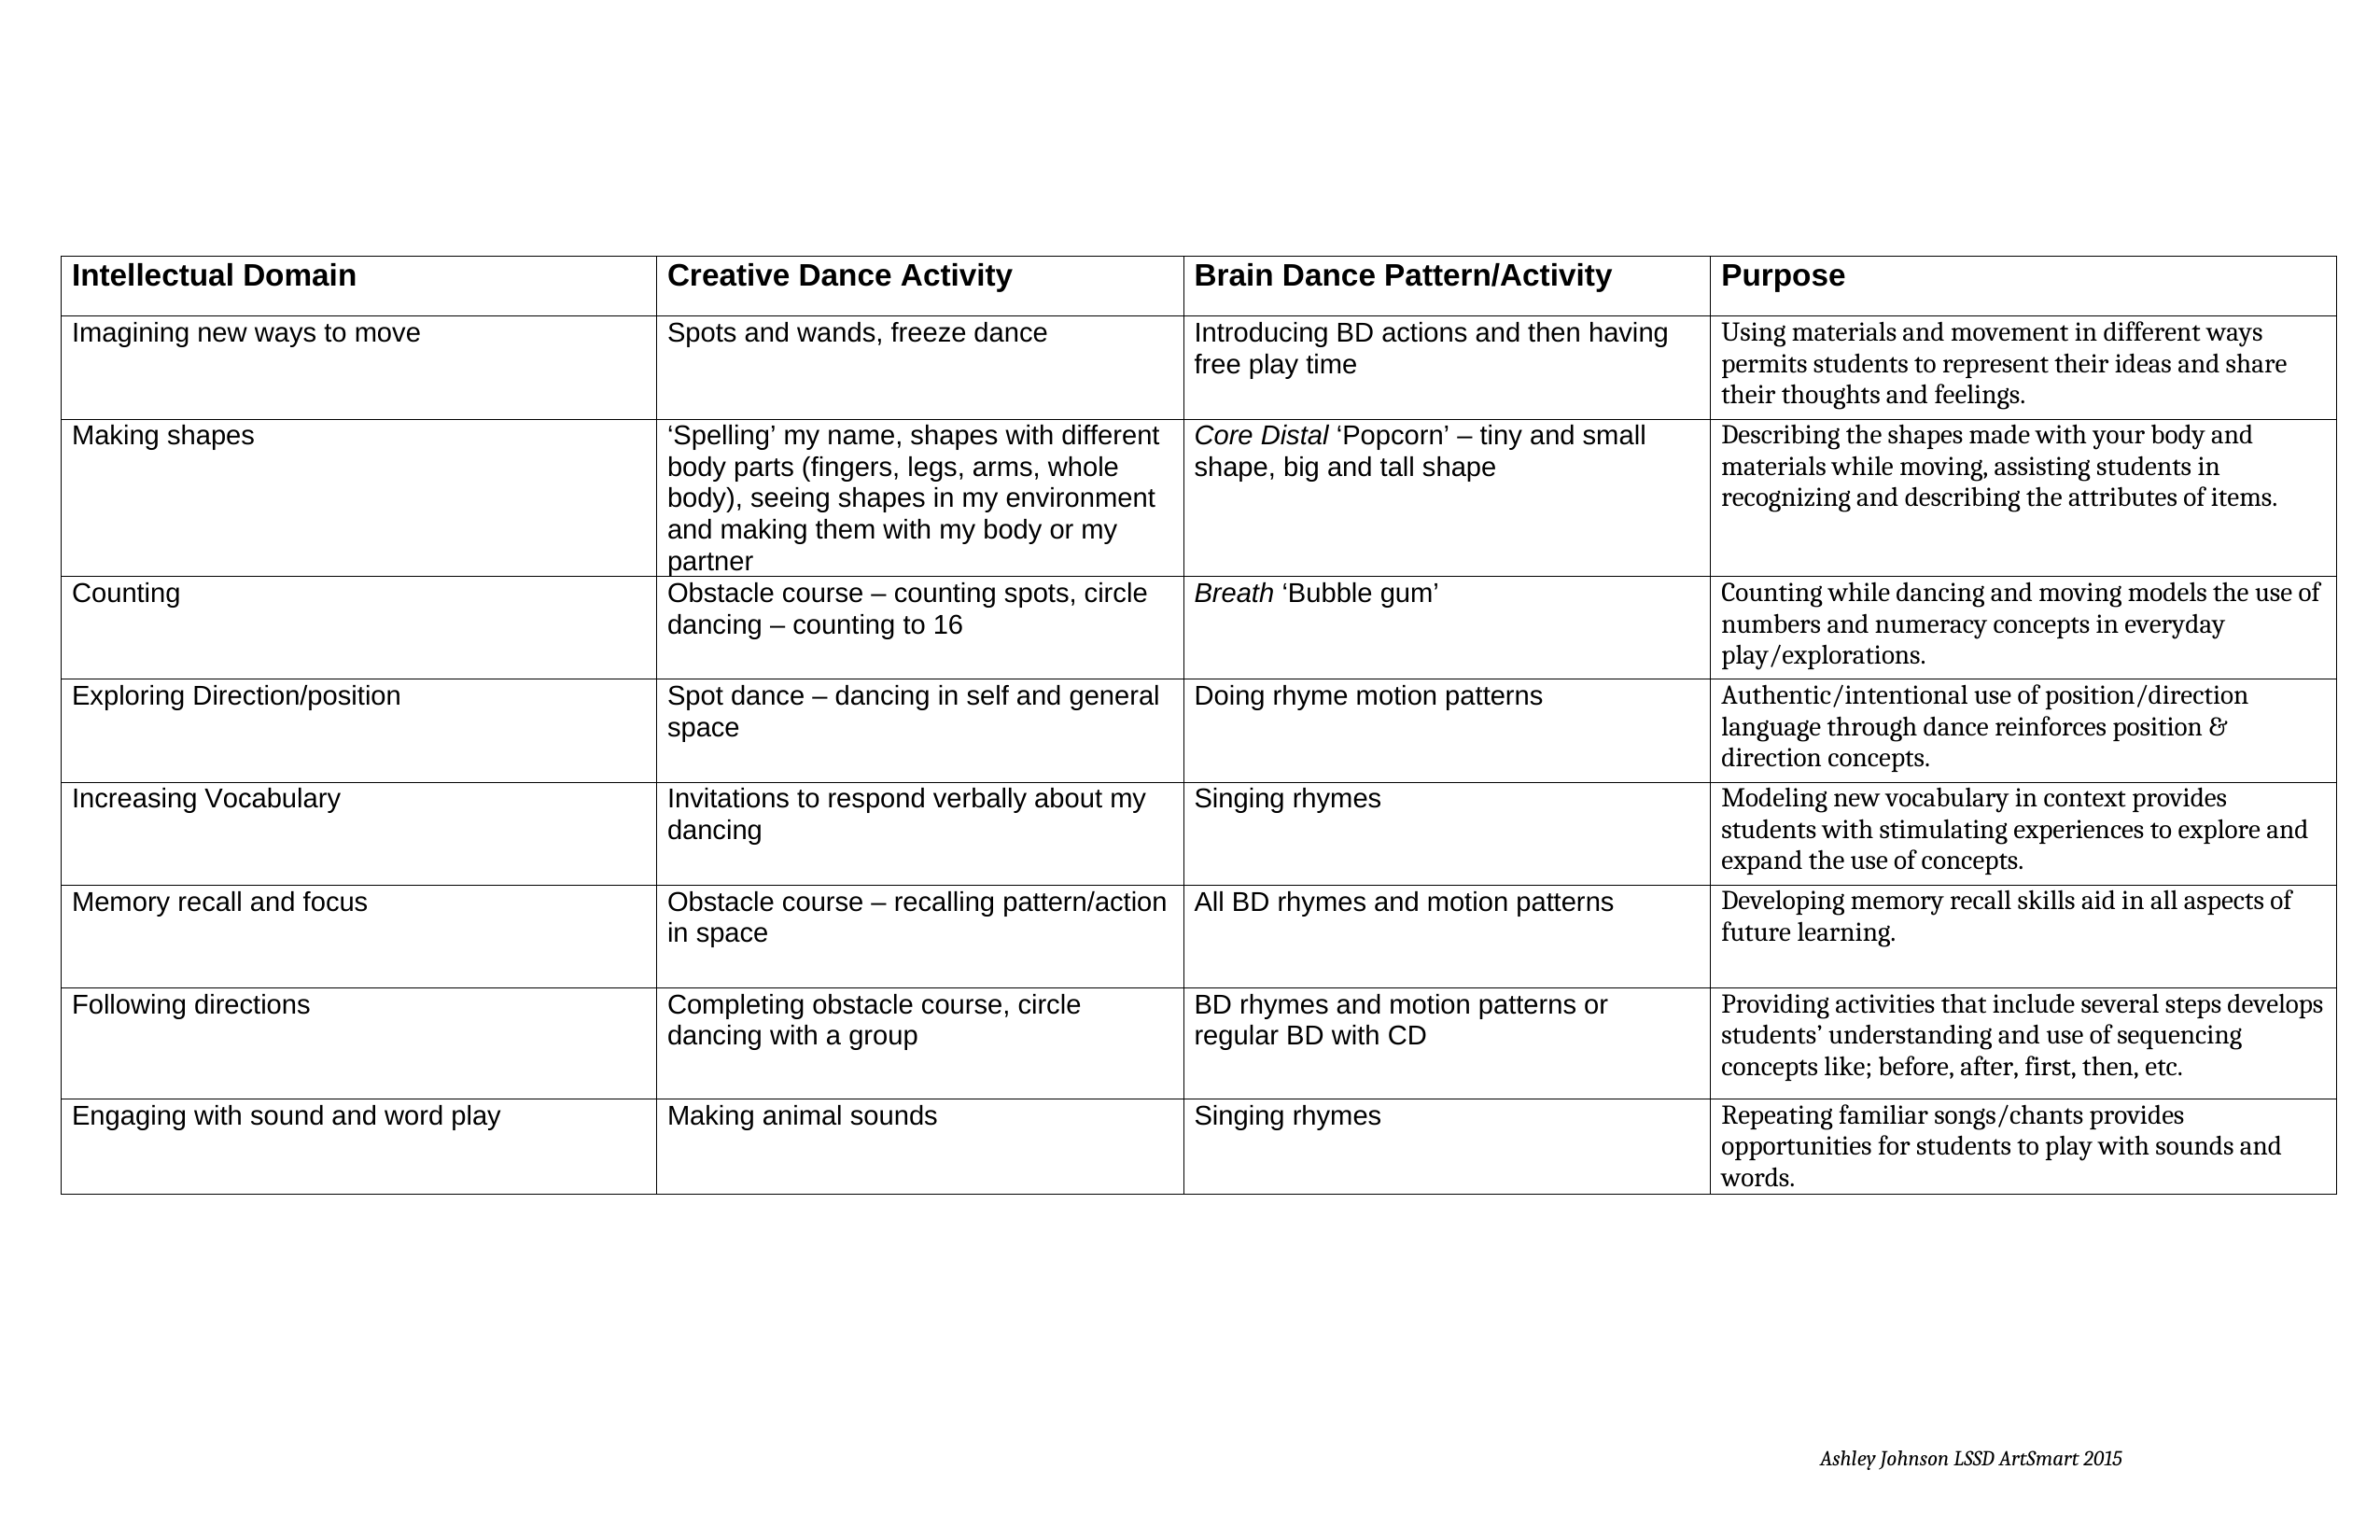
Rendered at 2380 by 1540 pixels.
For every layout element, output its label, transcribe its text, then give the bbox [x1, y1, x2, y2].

table_header Brain Dance Pattern/Activity [1184, 257, 1710, 315]
table_cell Following directions [62, 988, 656, 1099]
table_cell Obstacle course – counting spots, circle dancing – counting to 16 [657, 577, 1183, 679]
table_cell Doing rhyme motion patterns [1184, 679, 1710, 781]
table_cell Invitations to respond verbally about my dancing [657, 783, 1183, 884]
table_header Purpose [1711, 257, 2336, 315]
table_header Intellectual Domain [62, 257, 656, 315]
table_cell Counting [62, 577, 656, 679]
table_cell All BD rhymes and motion patterns [1184, 886, 1710, 987]
table_cell Providing activities that include several steps develops students’ understanding and use of sequencing concepts like; before, after, first, then, etc. [1711, 988, 2336, 1099]
table_cell Spot dance – dancing in self and general space [657, 679, 1183, 781]
table_cell Obstacle course – recalling pattern/action in space [657, 886, 1183, 987]
table_cell Increasing Vocabulary [62, 783, 656, 884]
table_cell Introducing BD actions and then having free play time [1184, 316, 1710, 418]
table_cell Authentic/intentional use of position/direction language through dance reinforces position & direction concepts. [1711, 679, 2336, 781]
table_header Creative Dance Activity [657, 257, 1183, 315]
table_cell Describing the shapes made with your body and materials while moving, assisting students in recognizing and describing the attributes of items. [1711, 420, 2336, 576]
table_cell ‘Spelling’ my name, shapes with different body parts (fingers, legs, arms, whole body), seeing shapes in my environment and making them with my body or my partner [657, 420, 1183, 576]
table_cell Imagining new ways to move [62, 316, 656, 418]
table_cell Modeling new vocabulary in context provides students with stimulating experiences to explore and expand the use of concepts. [1711, 783, 2336, 884]
table_cell Singing rhymes [1184, 1099, 1710, 1194]
table_cell Breath ‘Bubble gum’ [1184, 577, 1710, 679]
table_cell Repeating familiar songs/chants provides opportunities for students to play with sounds and words. [1711, 1099, 2336, 1194]
table_cell BD rhymes and motion patterns or regular BD with CD [1184, 988, 1710, 1099]
table_cell Memory recall and focus [62, 886, 656, 987]
table_cell Core Distal ‘Popcorn’ – tiny and small shape, big and tall shape [1184, 420, 1710, 576]
table_cell Counting while dancing and moving models the use of numbers and numeracy concepts in everyday play/explorations. [1711, 577, 2336, 679]
table_cell Spots and wands, freeze dance [657, 316, 1183, 418]
table_cell Using materials and movement in different ways permits students to represent their ideas and share their thoughts and feelings. [1711, 316, 2336, 418]
table_cell Singing rhymes [1184, 783, 1710, 884]
table_cell Completing obstacle course, circle dancing with a group [657, 988, 1183, 1099]
table_cell Making shapes [62, 420, 656, 576]
table_cell Exploring Direction/position [62, 679, 656, 781]
table_cell Developing memory recall skills aid in all aspects of future learning. [1711, 886, 2336, 987]
table_cell Making animal sounds [657, 1099, 1183, 1194]
table_cell Engaging with sound and word play [62, 1099, 656, 1194]
